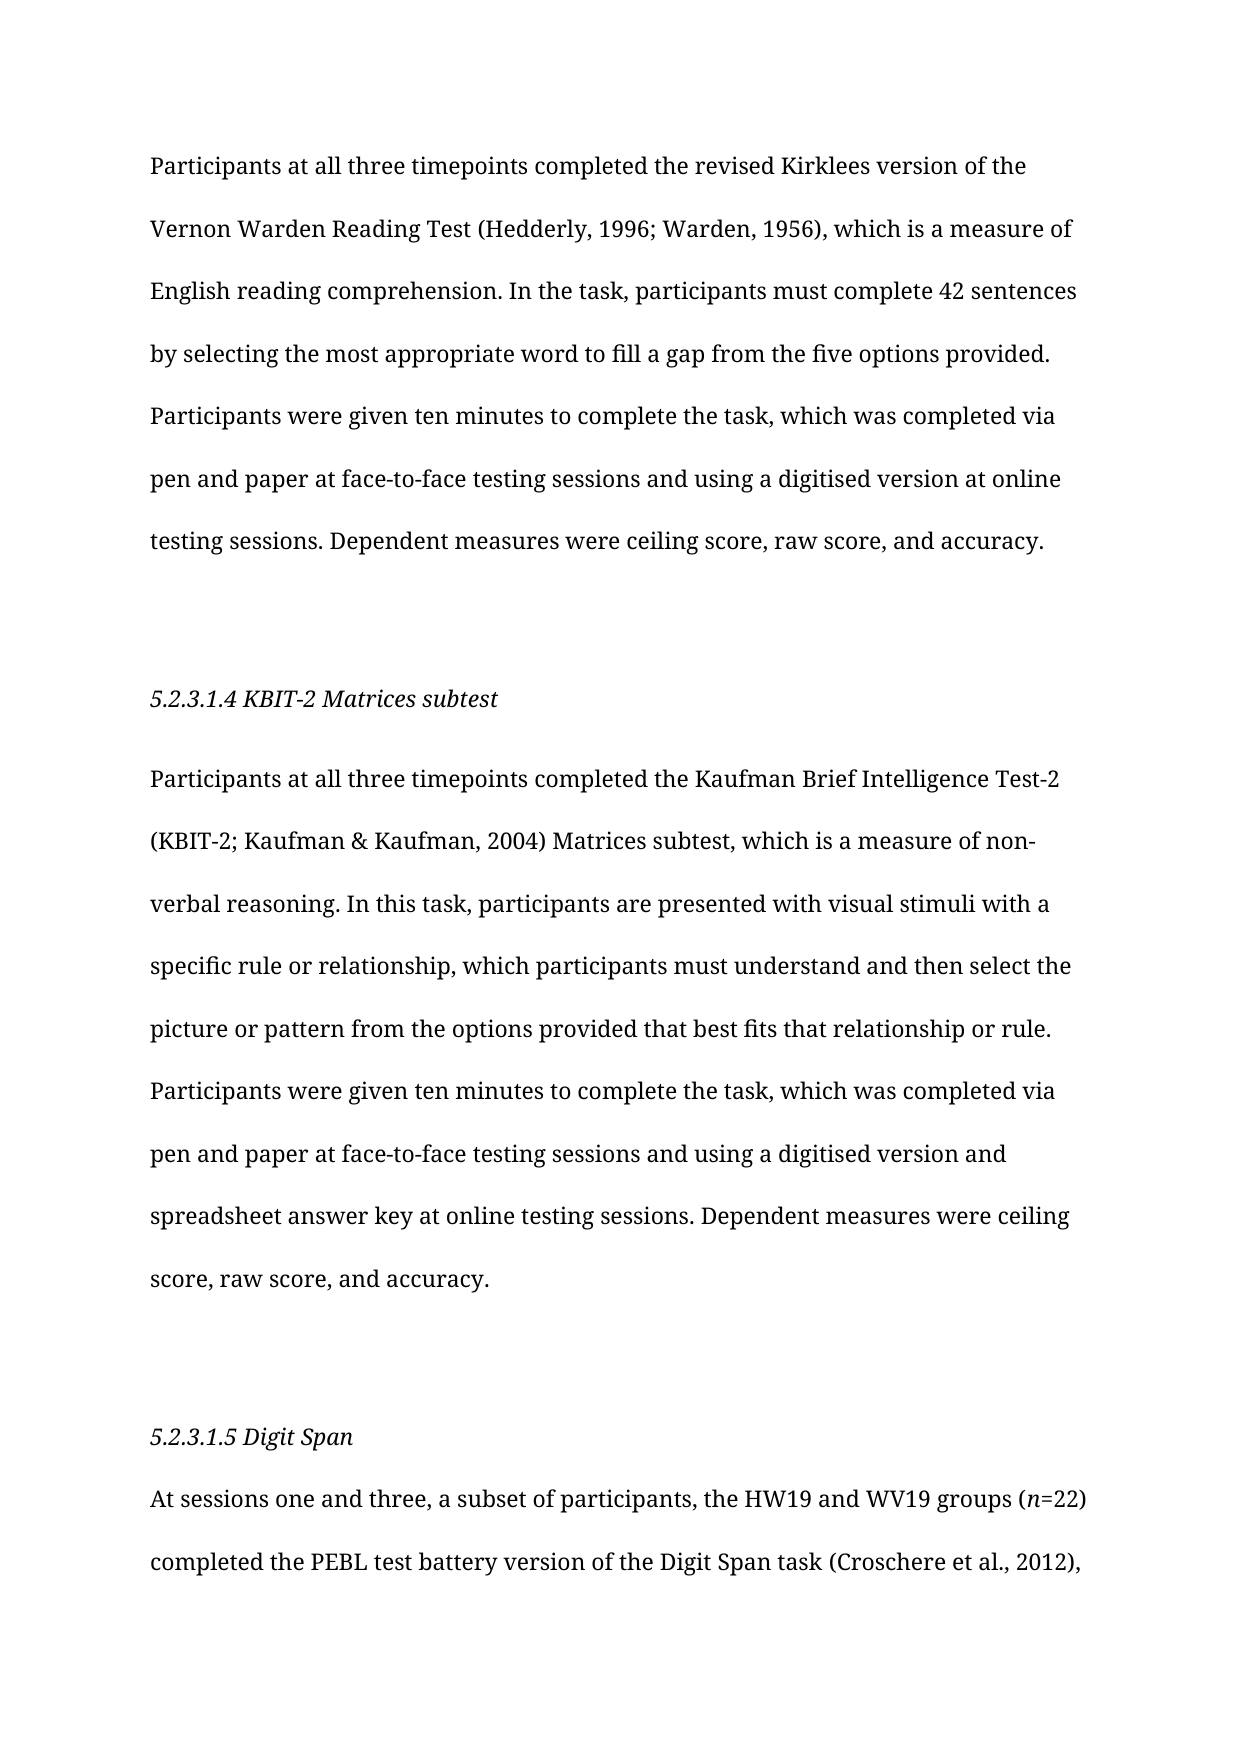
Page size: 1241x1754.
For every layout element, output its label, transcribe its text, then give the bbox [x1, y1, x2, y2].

text 5.2.3.1.4 KBIT-2 Matrices subtest [150, 683, 1090, 714]
text Participants at all three timepoints completed the revised Kirklees version of the Vernon Warden Reading Test (Hedderly, 1996; Warden, 1956), which is a measure of English reading comprehension. In the task, participants must complete 42 sentences by selecting the most appropriate word to fill a gap from the five options provided. Participants were given ten minutes to complete the task, which was completed via pen and paper at face-to-face testing sessions and using a digitised version at online testing sessions. Dependent measures were ceiling score, raw score, and accuracy. [150, 150, 1090, 556]
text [150, 1421, 1090, 1577]
text Participants at all three timepoints completed the Kaufman Brief Intelligence Test-2 (KBIT-2; Kaufman & Kaufman, 2004) Matrices subtest, which is a measure of non-verbal reasoning. In this task, participants are presented with visual stimuli with a specific rule or relationship, which participants must understand and then select the picture or pattern from the options provided that best fits that relationship or rule. Participants were given ten minutes to complete the task, which was completed via pen and paper at face-to-face testing sessions and using a digitised version and spreadsheet answer key at online testing sessions. Dependent measures were ceiling score, raw score, and accuracy. [150, 762, 1090, 1294]
